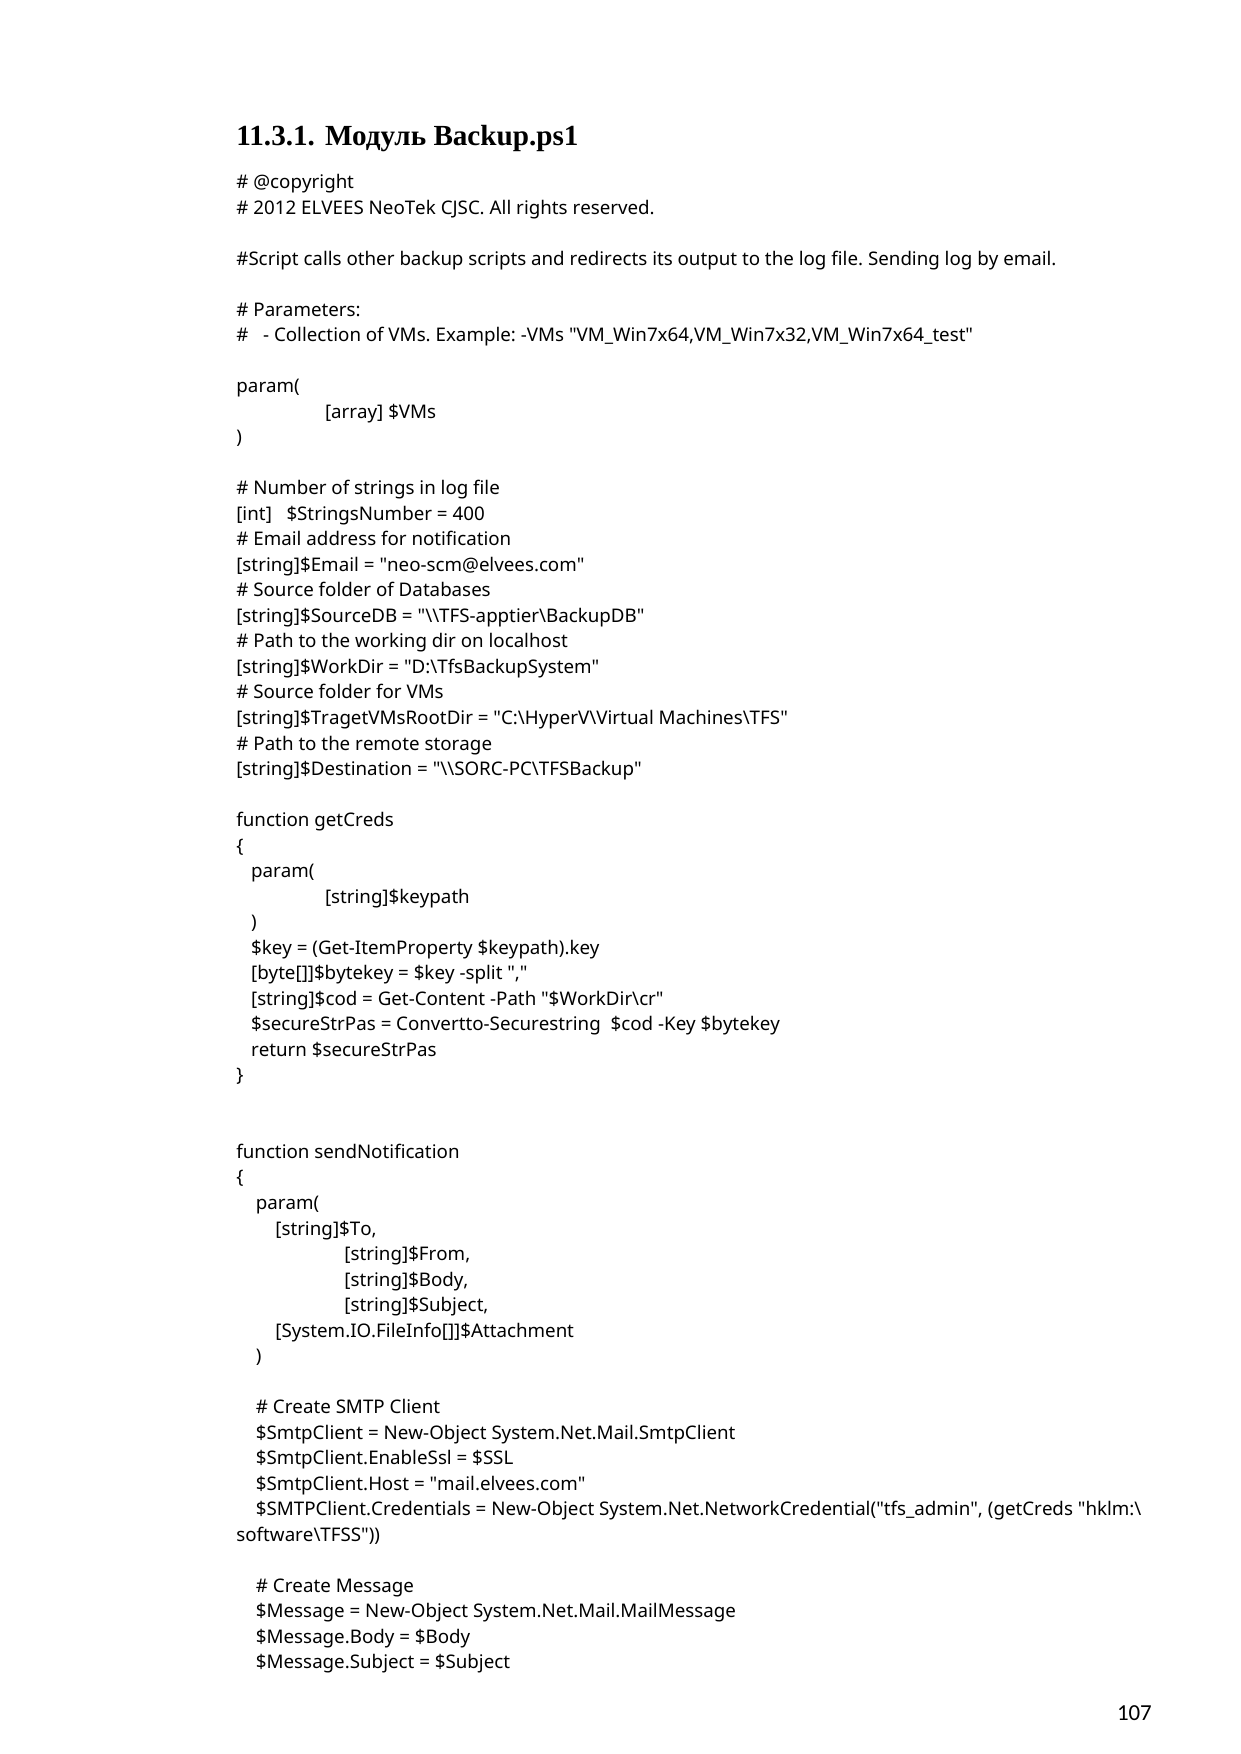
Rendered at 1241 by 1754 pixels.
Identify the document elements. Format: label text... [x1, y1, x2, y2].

text [int] $StringsNumber = 400 [236, 500, 1152, 526]
text param( [236, 857, 1152, 883]
text $SmtpClient.EnableSsl = $SSL [236, 1444, 1152, 1470]
text ) [236, 908, 1152, 934]
text [string]$keypath [236, 883, 1152, 908]
text $Message.Body = $Body [236, 1623, 1152, 1649]
text return $secureStrPas [236, 1036, 1152, 1062]
text $key = (Get-ItemProperty $keypath).key [236, 934, 1152, 959]
text [string]$Email = "neo-scm@elvees.com" [236, 551, 1152, 577]
text $Message = New-Object System.Net.Mail.MailMessage [236, 1598, 1152, 1623]
text # Create SMTP Client [236, 1393, 1152, 1419]
text } [236, 1062, 1152, 1087]
text # @copyright [236, 168, 1152, 194]
text param( [236, 373, 1152, 398]
text [string]$Destination = "\\SORC-PC\TFSBackup" [236, 755, 1152, 781]
text [string]$TragetVMsRootDir = "C:\HyperV\Virtual Machines\TFS" [236, 704, 1152, 730]
text function getCreds [236, 806, 1152, 832]
text [string]$From, [236, 1240, 1152, 1266]
text # Path to the working dir on localhost [236, 628, 1152, 653]
text # Create Message [236, 1572, 1152, 1598]
text $SmtpClient = New-Object System.Net.Mail.SmtpClient [236, 1419, 1152, 1444]
text $SmtpClient.Host = "mail.elvees.com" [236, 1470, 1152, 1496]
text [string]$cod = Get-Content -Path "$WorkDir\cr" [236, 985, 1152, 1011]
text # 2012 ELVEES NeoTek CJSC. All rights reserved. [236, 194, 1152, 219]
text # Path to the remote storage [236, 730, 1152, 755]
text # Source folder of Databases [236, 577, 1152, 602]
text [string]$WorkDir = "D:\TfsBackupSystem" [236, 653, 1152, 679]
text function sendNotification [236, 1138, 1152, 1164]
text # Source folder for VMs [236, 679, 1152, 704]
text [string]$To, [236, 1215, 1152, 1240]
text $secureStrPas = Convertto-Securestring $cod -Key $bytekey [236, 1011, 1152, 1036]
text param( [236, 1189, 1152, 1215]
text { [236, 1164, 1152, 1189]
text { [236, 832, 1152, 857]
text $SMTPClient.Credentials = New-Object System.Net.NetworkCredential("tfs_admin", (getCreds "hklm:\software\TFSS")) [236, 1496, 1152, 1547]
list Модуль Backup.ps1 [177, 118, 1152, 152]
text # Parameters: [236, 296, 1152, 322]
text [byte[]]$bytekey = $key -split "," [236, 959, 1152, 985]
text [string]$Subject, [236, 1291, 1152, 1317]
text ) [236, 1342, 1152, 1368]
text [array] $VMs [236, 398, 1152, 424]
text [string]$SourceDB = "\\TFS-apptier\BackupDB" [236, 602, 1152, 628]
text # Number of strings in log file [236, 475, 1152, 500]
text [System.IO.FileInfo[]]$Attachment [236, 1317, 1152, 1342]
text # Email address for notification [236, 526, 1152, 551]
text # - Collection of VMs. Example: -VMs "VM_Win7x64,VM_Win7x32,VM_Win7x64_test" [236, 322, 1152, 347]
text [string]$Body, [236, 1266, 1152, 1291]
text #Script calls other backup scripts and redirects its output to the log file. Sending log by email. [236, 245, 1152, 271]
text $Message.Subject = $Subject [236, 1649, 1152, 1674]
text ) [236, 424, 1152, 449]
